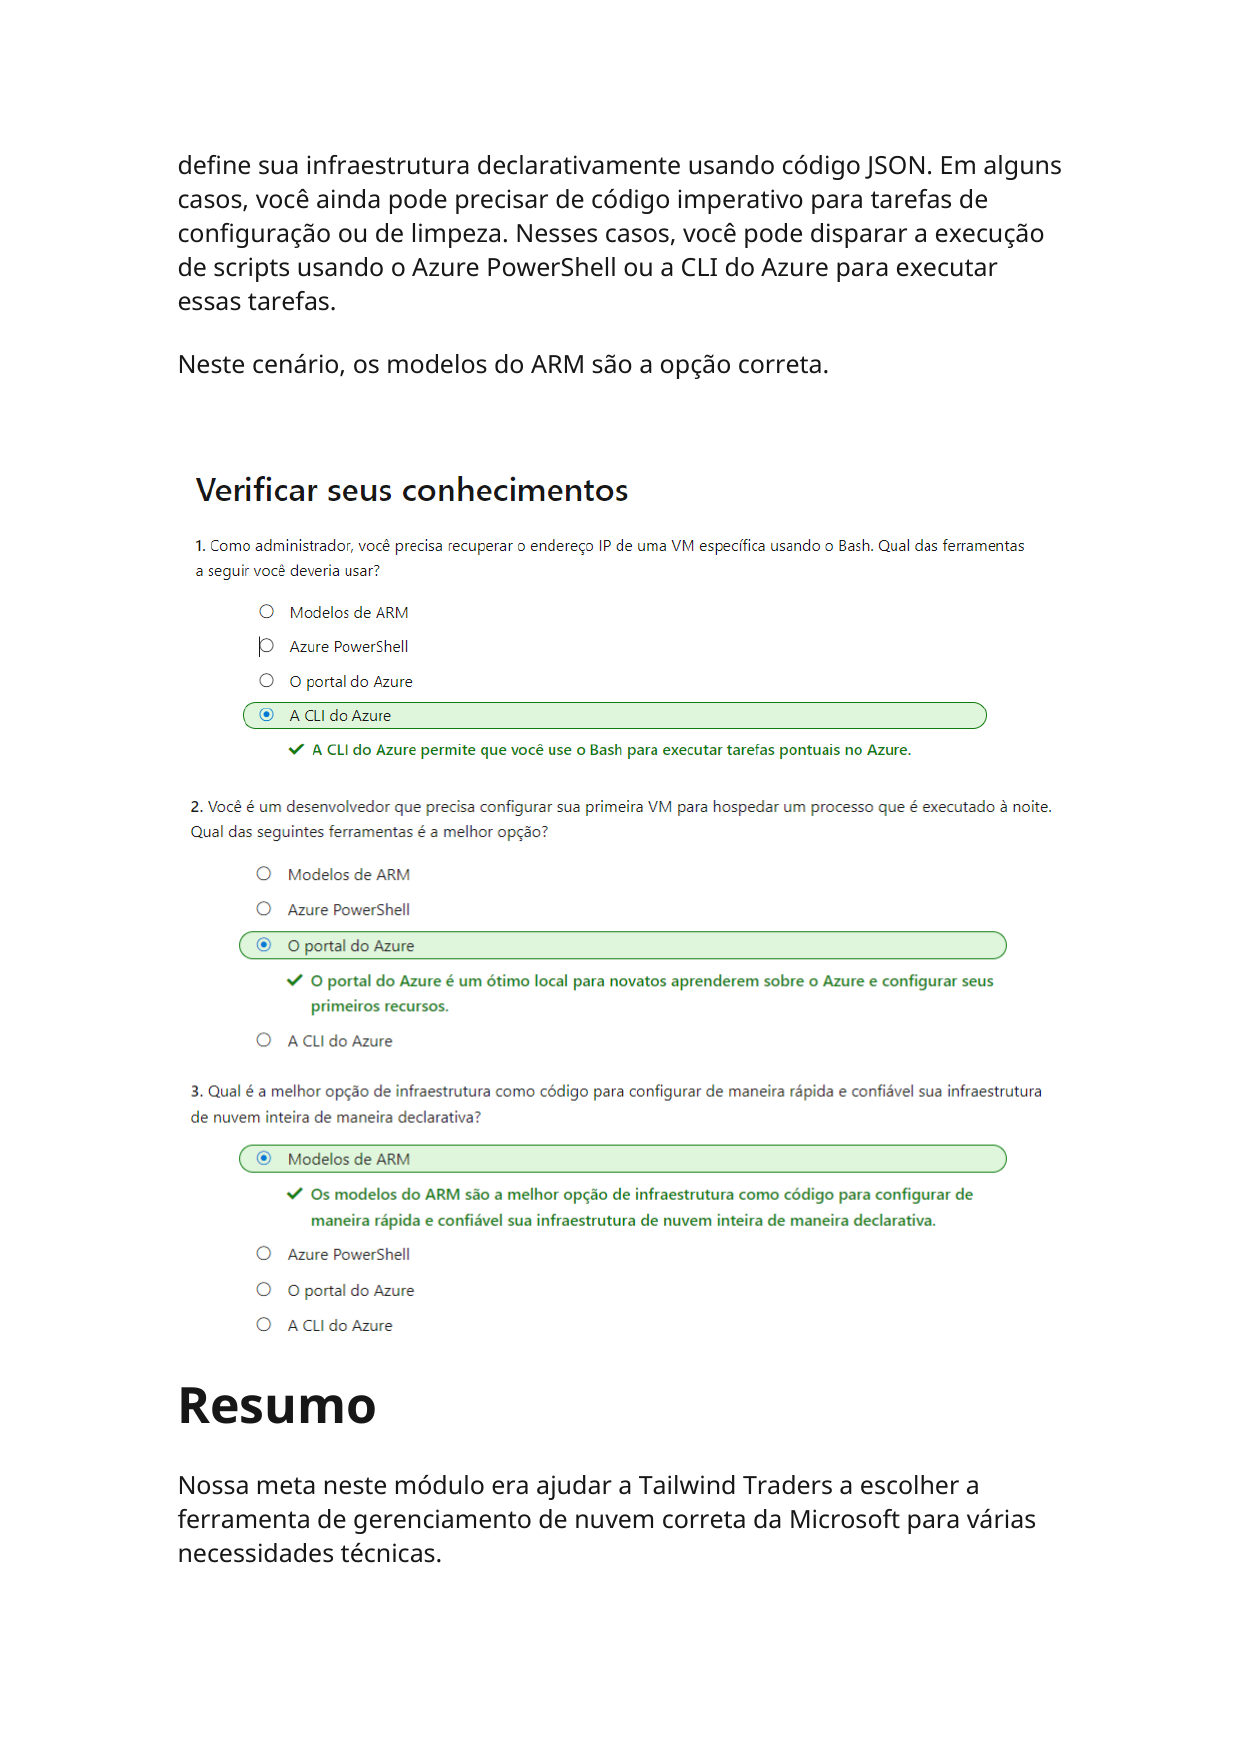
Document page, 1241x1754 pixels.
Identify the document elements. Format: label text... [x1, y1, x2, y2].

text Neste cenário, os modelos do ARM são a opção correta. [177, 347, 1063, 381]
text Nossa meta neste módulo era ajudar a Tailwind Traders a escolher a ferramenta de gerenciamento de nuvem correta da Microsoft para várias necessidades técnicas. [177, 1468, 1063, 1570]
picture [177, 457, 1063, 781]
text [177, 148, 1063, 318]
subtitle Resumo [177, 1371, 1063, 1439]
picture [177, 799, 1063, 1352]
